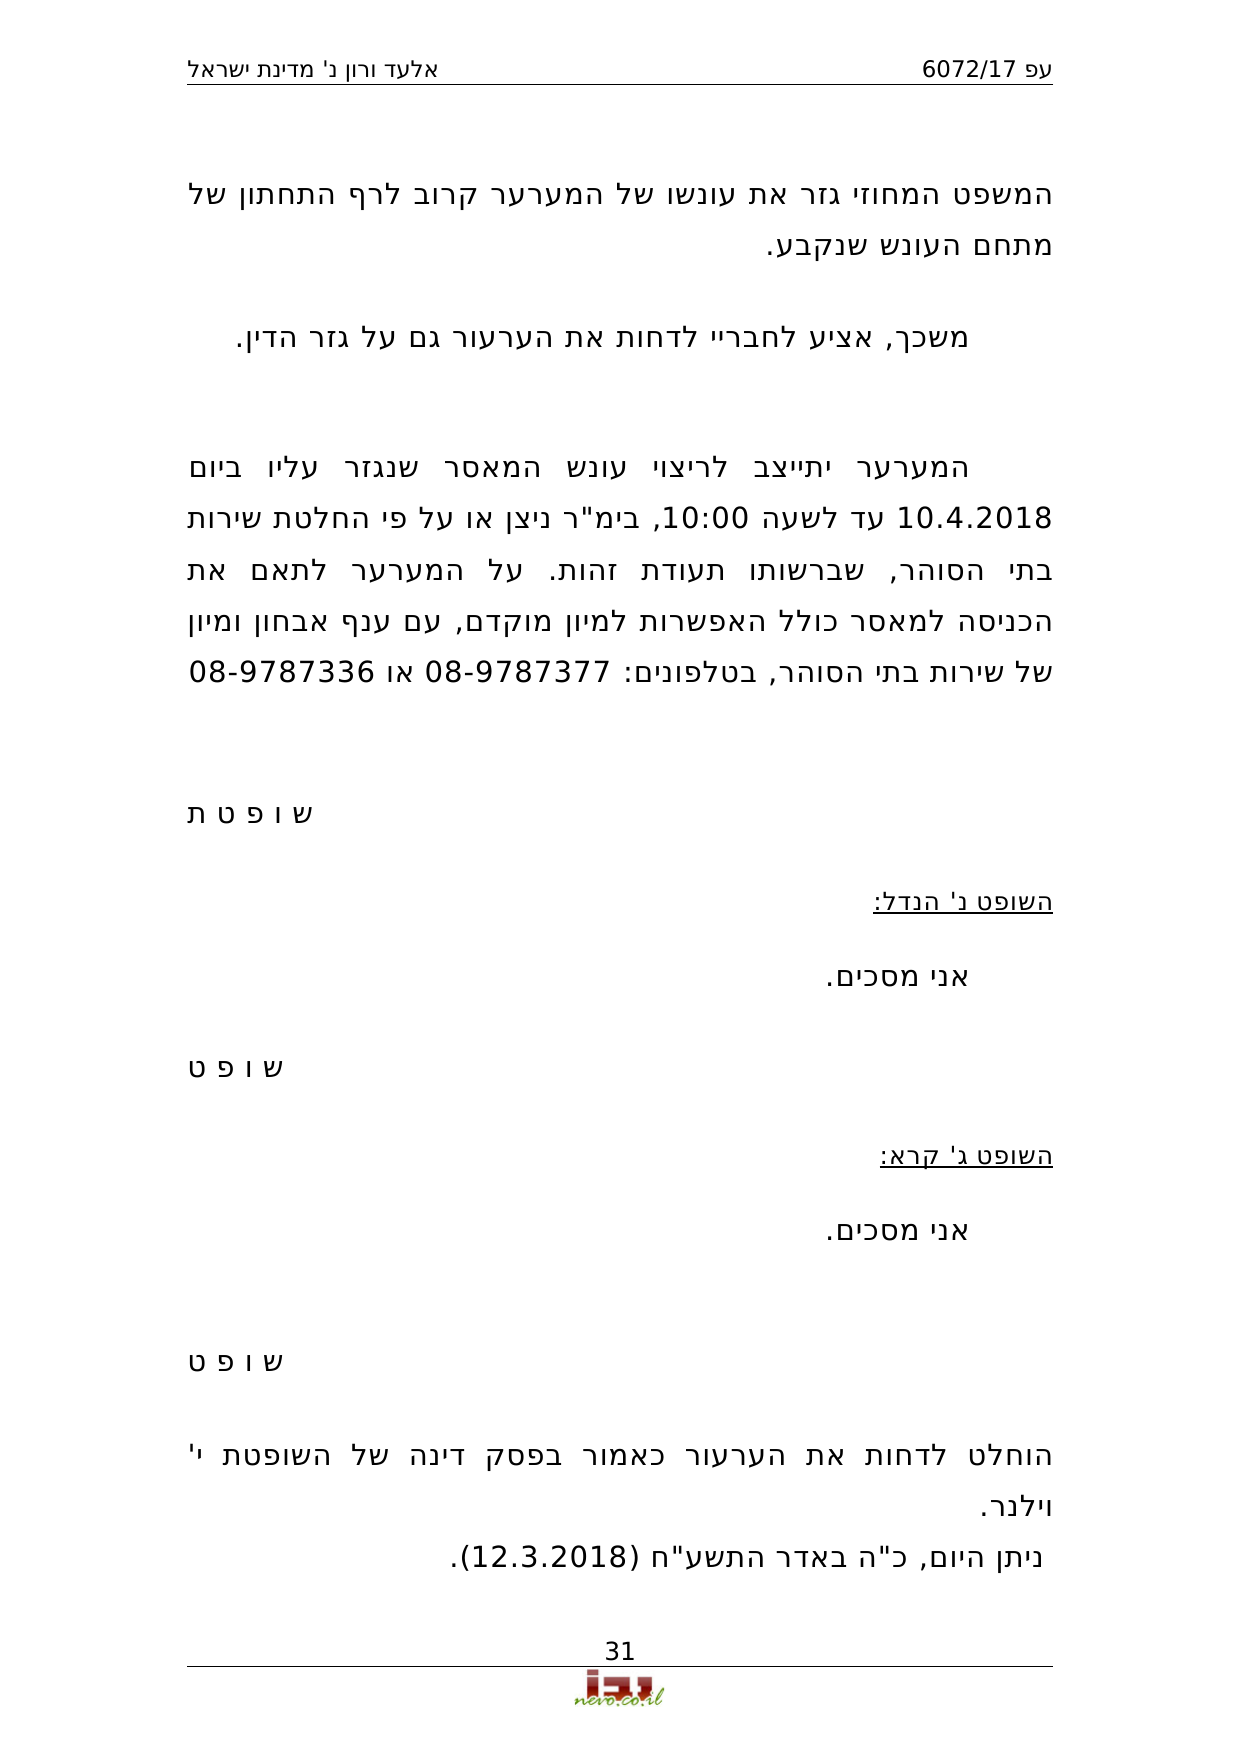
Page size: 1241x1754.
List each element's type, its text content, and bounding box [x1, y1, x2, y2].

text הוחלט לדחות את הערעור כאמור בפסק דינה של השופטת י' וילנר. [187, 1438, 1053, 1523]
text אני מסכים. [187, 1213, 1053, 1248]
text השופט ג' קרא: [187, 1141, 1053, 1170]
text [187, 177, 1053, 262]
text ש ו פ ט [187, 1344, 1053, 1378]
text ש ו פ ט ת [187, 796, 1053, 830]
text השופט נ' הנדל: [187, 887, 1053, 916]
text משכך, אציע לחבריי לדחות את הערעור גם על גזר הדין. [187, 320, 1053, 354]
picture [574, 1669, 666, 1707]
text אני מסכים. [187, 959, 1053, 994]
text המערער יתייצב לריצוי עונש המאסר שנגזר עליו ביום 10.4.2018 עד לשעה 10:00, בימ"ר ניצן או על פי החלטת שירות בתי הסוהר, שברשותו תעודת זהות. על המערער לתאם את הכניסה למאסר כולל האפשרות למיון מוקדם, עם ענף אבחון ומיון של שירות בתי הסוהר, בטלפונים: 08-9787377 או 08-9787336 [187, 450, 1053, 689]
text ש ו פ ט [187, 1050, 1053, 1084]
text ניתן היום, ‏כ"ה באדר התשע"ח (‏12.3.2018). [187, 1540, 1053, 1575]
